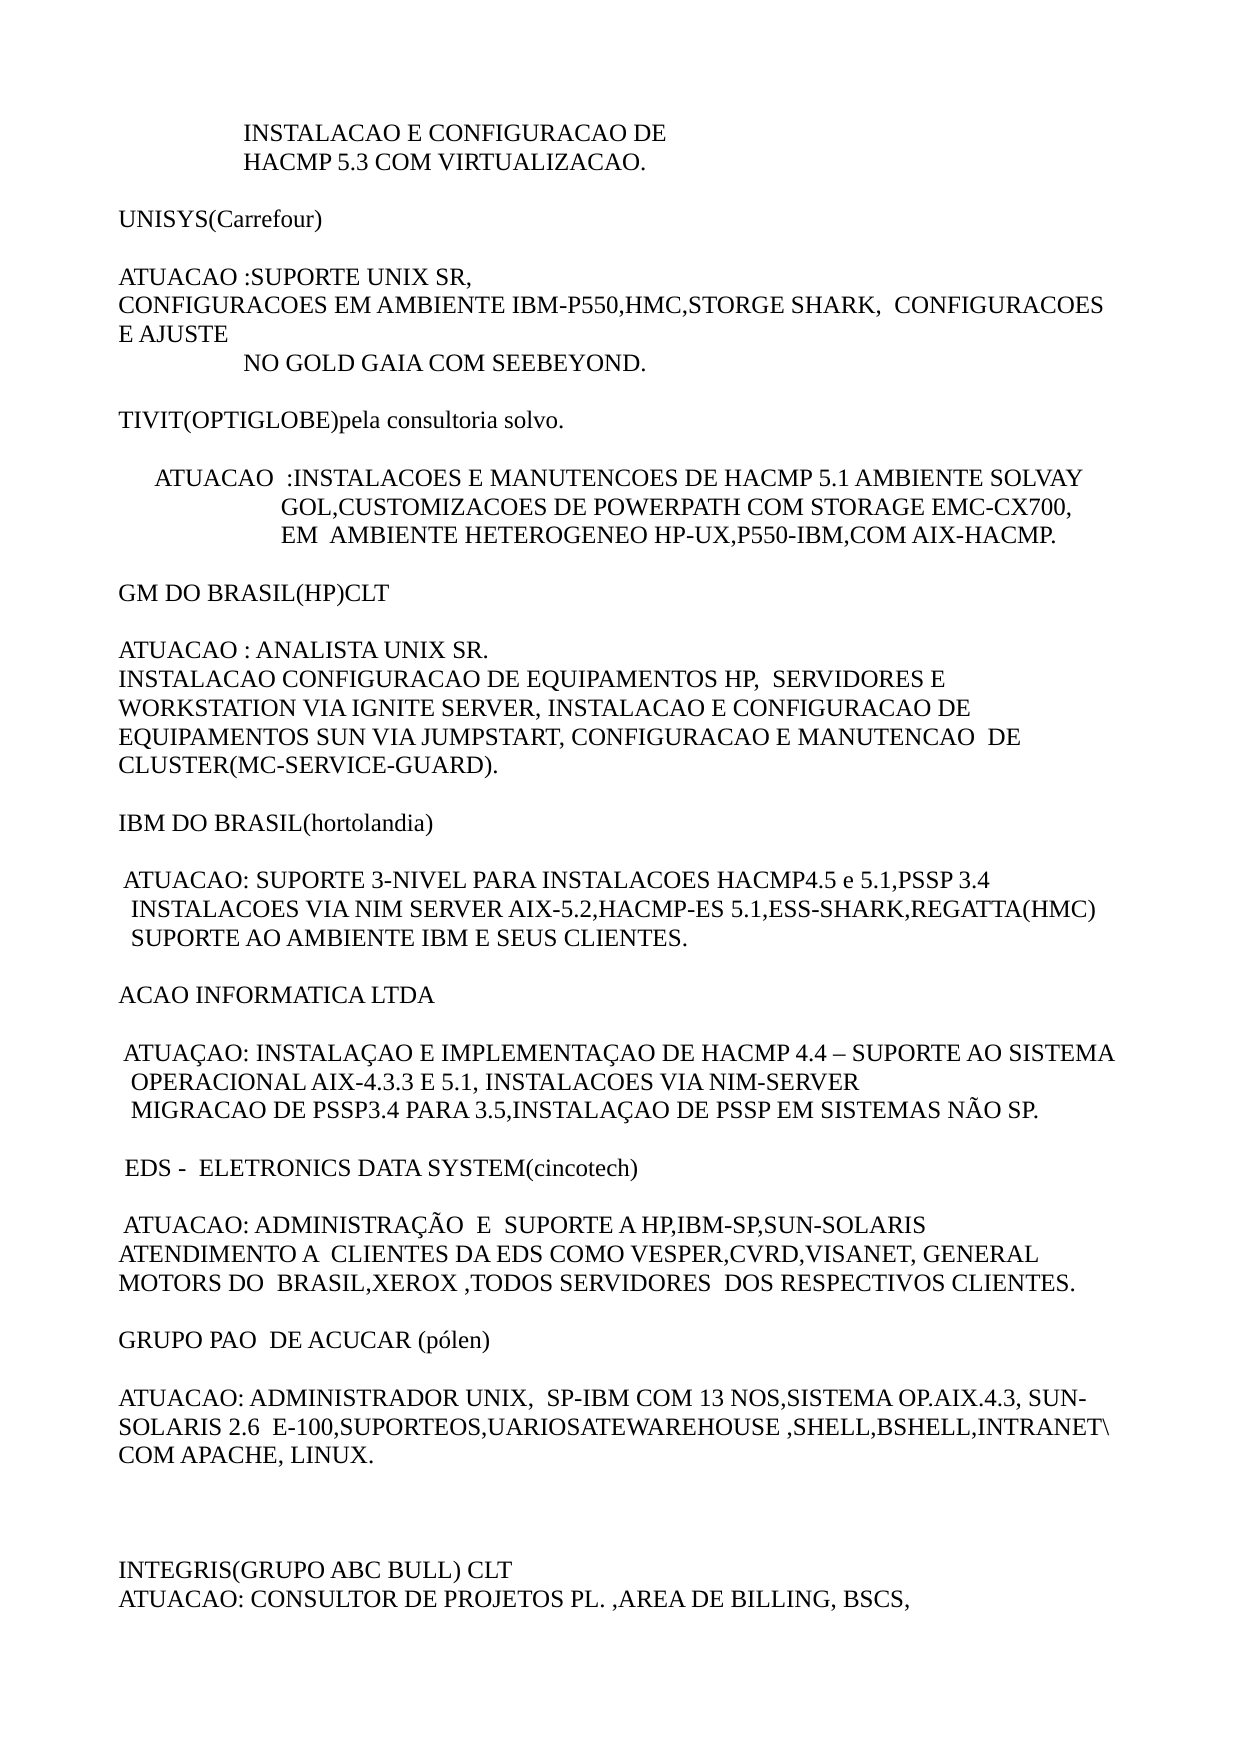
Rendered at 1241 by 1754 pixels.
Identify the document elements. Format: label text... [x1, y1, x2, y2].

text EDS - ELETRONICS DATA SYSTEM(cincotech) [118, 1153, 1122, 1182]
text OPERACIONAL AIX-4.3.3 E 5.1, INSTALACOES VIA NIM-SERVER [118, 1067, 1122, 1096]
text MIGRACAO DE PSSP3.4 PARA 3.5,INSTALAÇAO DE PSSP EM SISTEMAS NÃO SP. [118, 1096, 1122, 1124]
text CONFIGURACOES EM AMBIENTE IBM-P550,HMC,STORGE SHARK, CONFIGURACOES E AJUSTE [118, 291, 1122, 348]
text ATUACAO: SUPORTE 3-NIVEL PARA INSTALACOES HACMP4.5 e 5.1,PSSP 3.4 [118, 866, 1122, 894]
text GM DO BRASIL(HP)CLT [118, 578, 1122, 607]
text EM AMBIENTE HETEROGENEO HP-UX,P550-IBM,COM AIX-HACMP. [118, 521, 1122, 549]
text IBM DO BRASIL(hortolandia) [118, 808, 1122, 837]
text ATUAÇAO: INSTALAÇAO E IMPLEMENTAÇAO DE HACMP 4.4 – SUPORTE AO SISTEMA [118, 1038, 1122, 1067]
text COM APACHE, LINUX. [118, 1441, 1122, 1469]
text ATUACAO :INSTALACOES E MANUTENCOES DE HACMP 5.1 AMBIENTE SOLVAY [118, 463, 1122, 492]
text TIVIT(OPTIGLOBE)pela consultoria solvo. [118, 406, 1122, 434]
text INSTALACAO E CONFIGURACAO DE [118, 118, 1122, 147]
text ATUACAO :SUPORTE UNIX SR, [118, 262, 1122, 291]
text INTEGRIS(GRUPO ABC BULL) CLT [118, 1556, 1122, 1584]
text HACMP 5.3 COM VIRTUALIZACAO. [118, 147, 1122, 176]
text GRUPO PAO DE ACUCAR (pólen) [118, 1326, 1122, 1354]
text ATUACAO: CONSULTOR DE PROJETOS PL. ,AREA DE BILLING, BSCS, [118, 1584, 1122, 1613]
text SUPORTE AO AMBIENTE IBM E SEUS CLIENTES. [118, 923, 1122, 952]
text NO GOLD GAIA COM SEEBEYOND. [118, 348, 1122, 377]
text GOL,CUSTOMIZACOES DE POWERPATH COM STORAGE EMC-CX700, [118, 492, 1122, 521]
text INSTALACOES VIA NIM SERVER AIX-5.2,HACMP-ES 5.1,ESS-SHARK,REGATTA(HMC) [118, 894, 1122, 923]
text ATUACAO: ADMINISTRADOR UNIX, SP-IBM COM 13 NOS,SISTEMA OP.AIX.4.3, SUN-SOLARIS 2.6 E-100,SUPORTEOS,UARIOSATEWAREHOUSE ,SHELL,BSHELL,INTRANET\ [118, 1383, 1122, 1441]
text ATUACAO : ANALISTA UNIX SR. [118, 636, 1122, 664]
text UNISYS(Carrefour) [118, 204, 1122, 233]
text ATUACAO: ADMINISTRAÇÃO E SUPORTE A HP,IBM-SP,SUN-SOLARIS ATENDIMENTO A CLIENTES DA EDS COMO VESPER,CVRD,VISANET, GENERAL MOTORS DO BRASIL,XEROX ,TODOS SERVIDORES DOS RESPECTIVOS CLIENTES. [118, 1211, 1122, 1297]
text ACAO INFORMATICA LTDA [118, 981, 1122, 1009]
text INSTALACAO CONFIGURACAO DE EQUIPAMENTOS HP, SERVIDORES E WORKSTATION VIA IGNITE SERVER, INSTALACAO E CONFIGURACAO DE EQUIPAMENTOS SUN VIA JUMPSTART, CONFIGURACAO E MANUTENCAO DE CLUSTER(MC-SERVICE-GUARD). [118, 664, 1122, 779]
